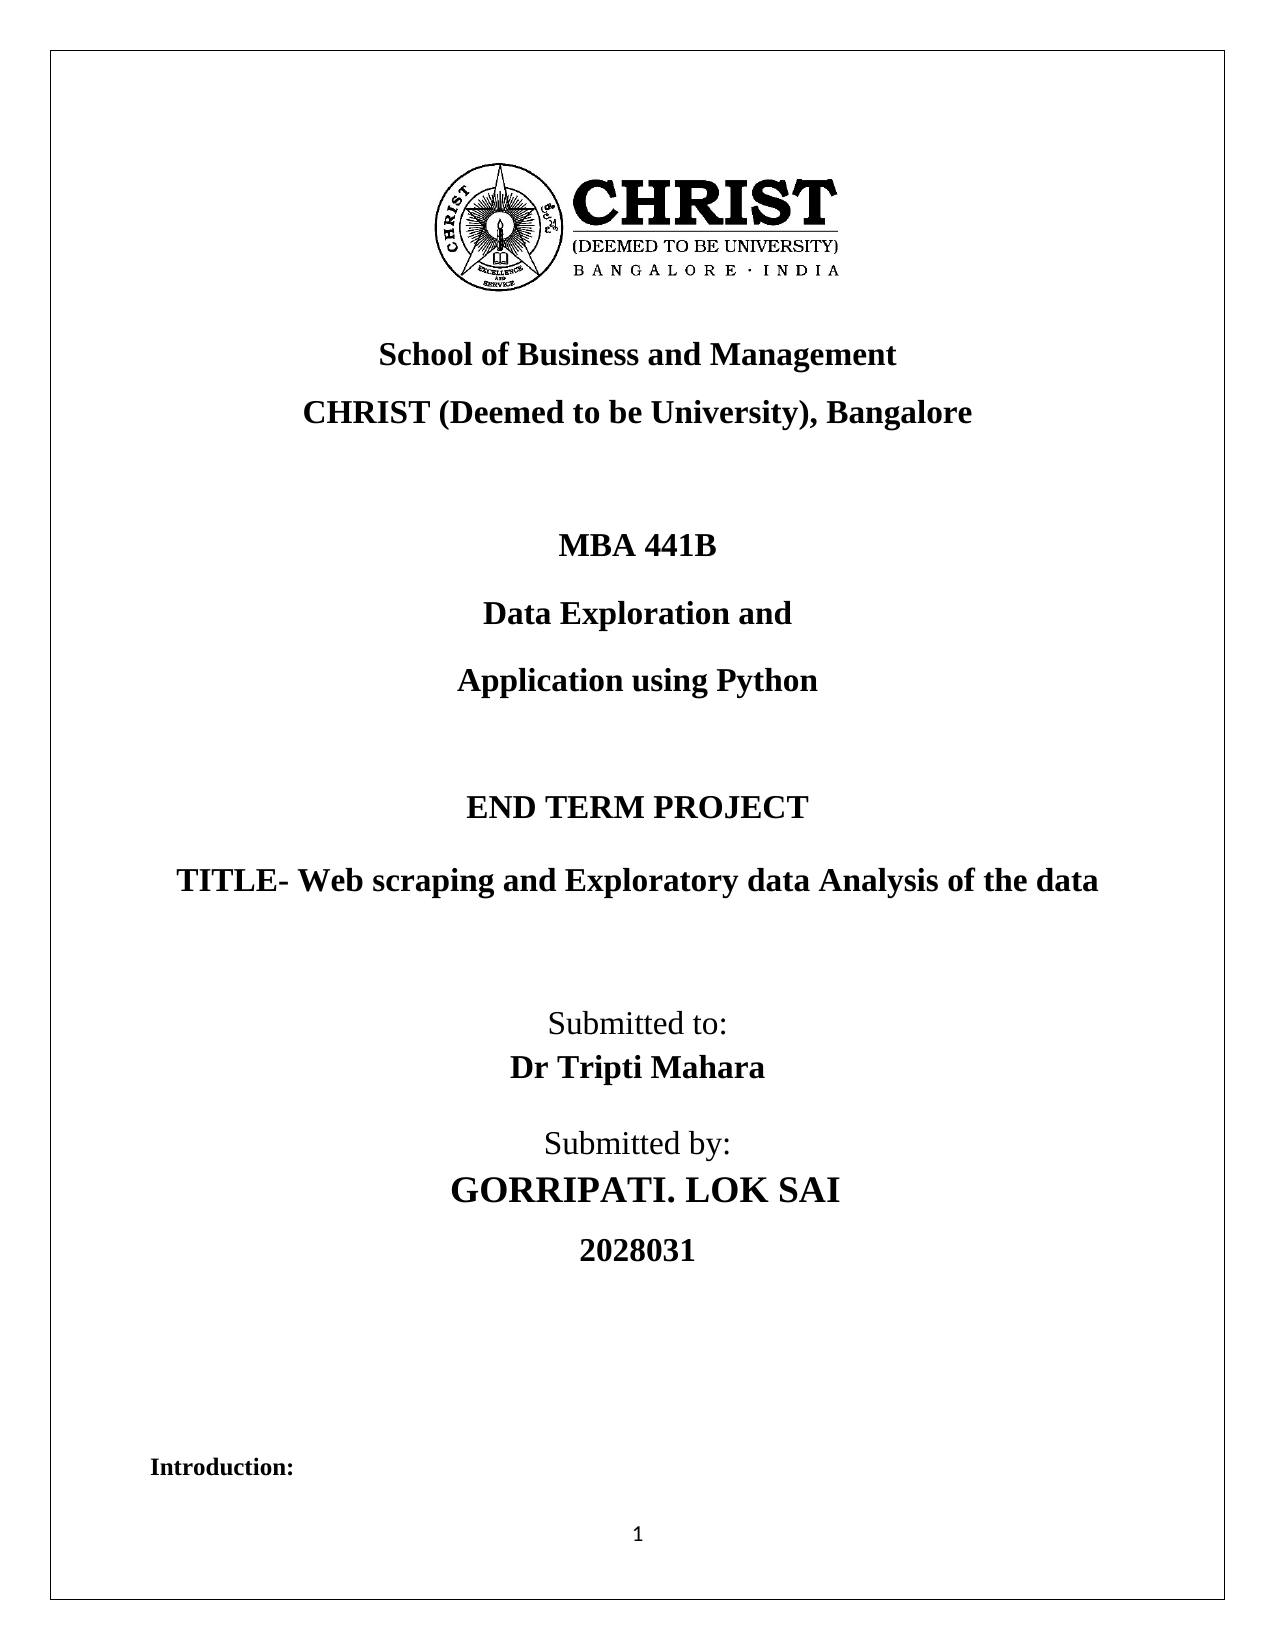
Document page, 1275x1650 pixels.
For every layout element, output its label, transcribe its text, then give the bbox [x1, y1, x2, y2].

text MBA 441B [150, 526, 1125, 564]
text Submitted by: [150, 1123, 1125, 1162]
text 2028031 [150, 1231, 1125, 1269]
text Data Exploration and [150, 593, 1125, 631]
text Submitted to: [150, 1004, 1125, 1042]
text CHRIST (Deemed to be University), Bangalore [150, 392, 1125, 430]
text School of Business and Management [150, 334, 1125, 372]
text Introduction: [150, 1452, 1125, 1481]
text Dr Tripti Mahara [150, 1048, 1125, 1119]
text GORRIPATI. LOK SAI [375, 1167, 1125, 1211]
text Application using Python [150, 661, 1125, 699]
text TITLE- Web scraping and Exploratory data Analysis of the data [150, 861, 1125, 899]
text END TERM PROJECT [150, 787, 1125, 826]
picture [420, 150, 855, 315]
